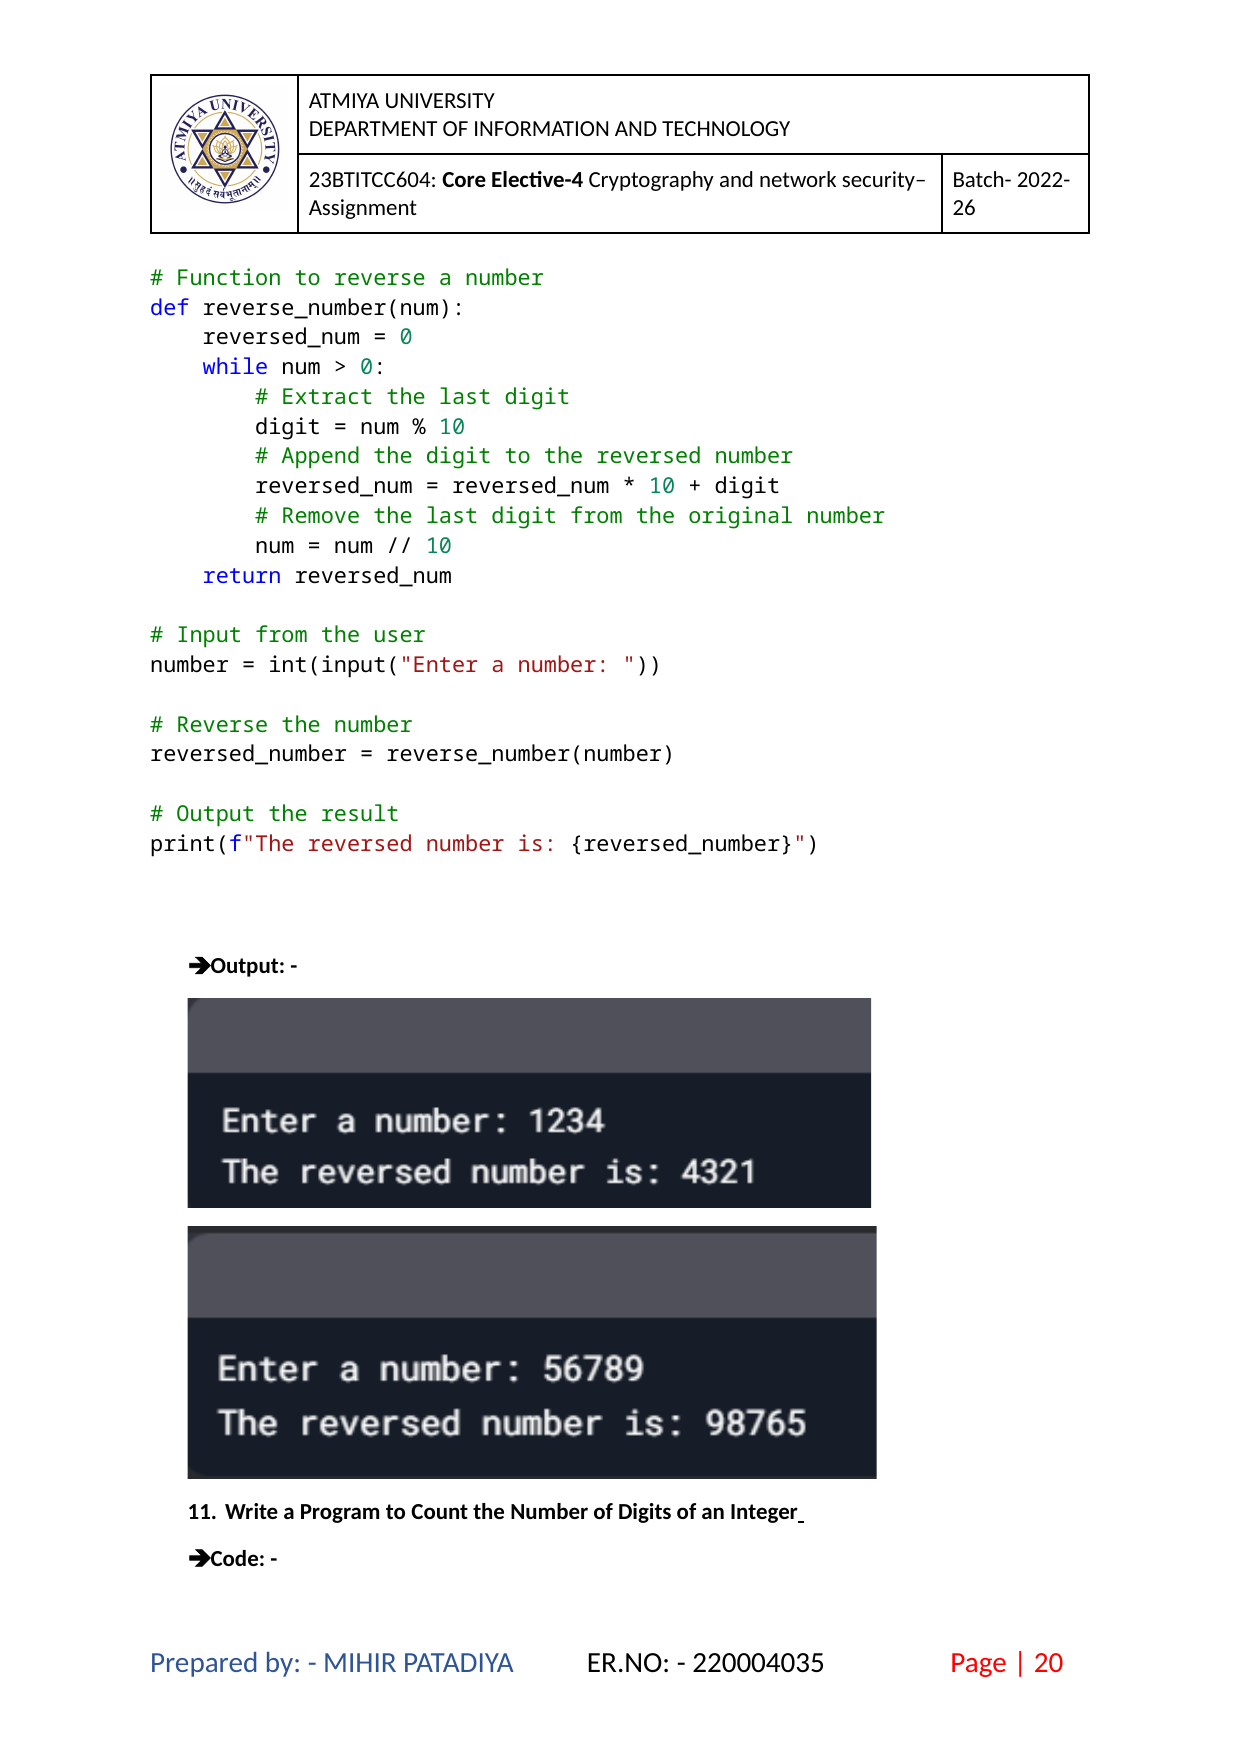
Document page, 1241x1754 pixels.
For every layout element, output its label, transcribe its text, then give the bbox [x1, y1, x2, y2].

list Write a Program to Count the Number of Digits of an Integer [187, 1497, 1090, 1525]
text # Function to reverse a number [150, 262, 1090, 292]
text reversed_num = reversed_num * 10 + digit [150, 470, 1090, 500]
text while num > 0: [150, 351, 1090, 381]
picture [161, 86, 288, 213]
text Code: - [187, 1544, 1090, 1572]
text digit = num % 10 [150, 411, 1090, 441]
text Output: - [187, 951, 1090, 979]
text # Reverse the number [150, 709, 1090, 738]
text # Extract the last digit [150, 381, 1090, 411]
text # Output the result [150, 798, 1090, 828]
text reversed_number = reverse_number(number) [150, 738, 1090, 768]
picture [187, 998, 872, 1208]
text print(f"The reversed number is: {reversed_number}") [150, 828, 1090, 858]
text number = int(input("Enter a number: ")) [150, 649, 1090, 679]
text num = num // 10 [150, 530, 1090, 560]
text # Input from the user [150, 619, 1090, 649]
text reversed_num = 0 [150, 321, 1090, 351]
text def reverse_number(num): [150, 292, 1090, 321]
text # Append the digit to the reversed number [150, 441, 1090, 470]
text return reversed_num [150, 560, 1090, 589]
picture [187, 1226, 877, 1479]
text # Remove the last digit from the original number [150, 500, 1090, 530]
